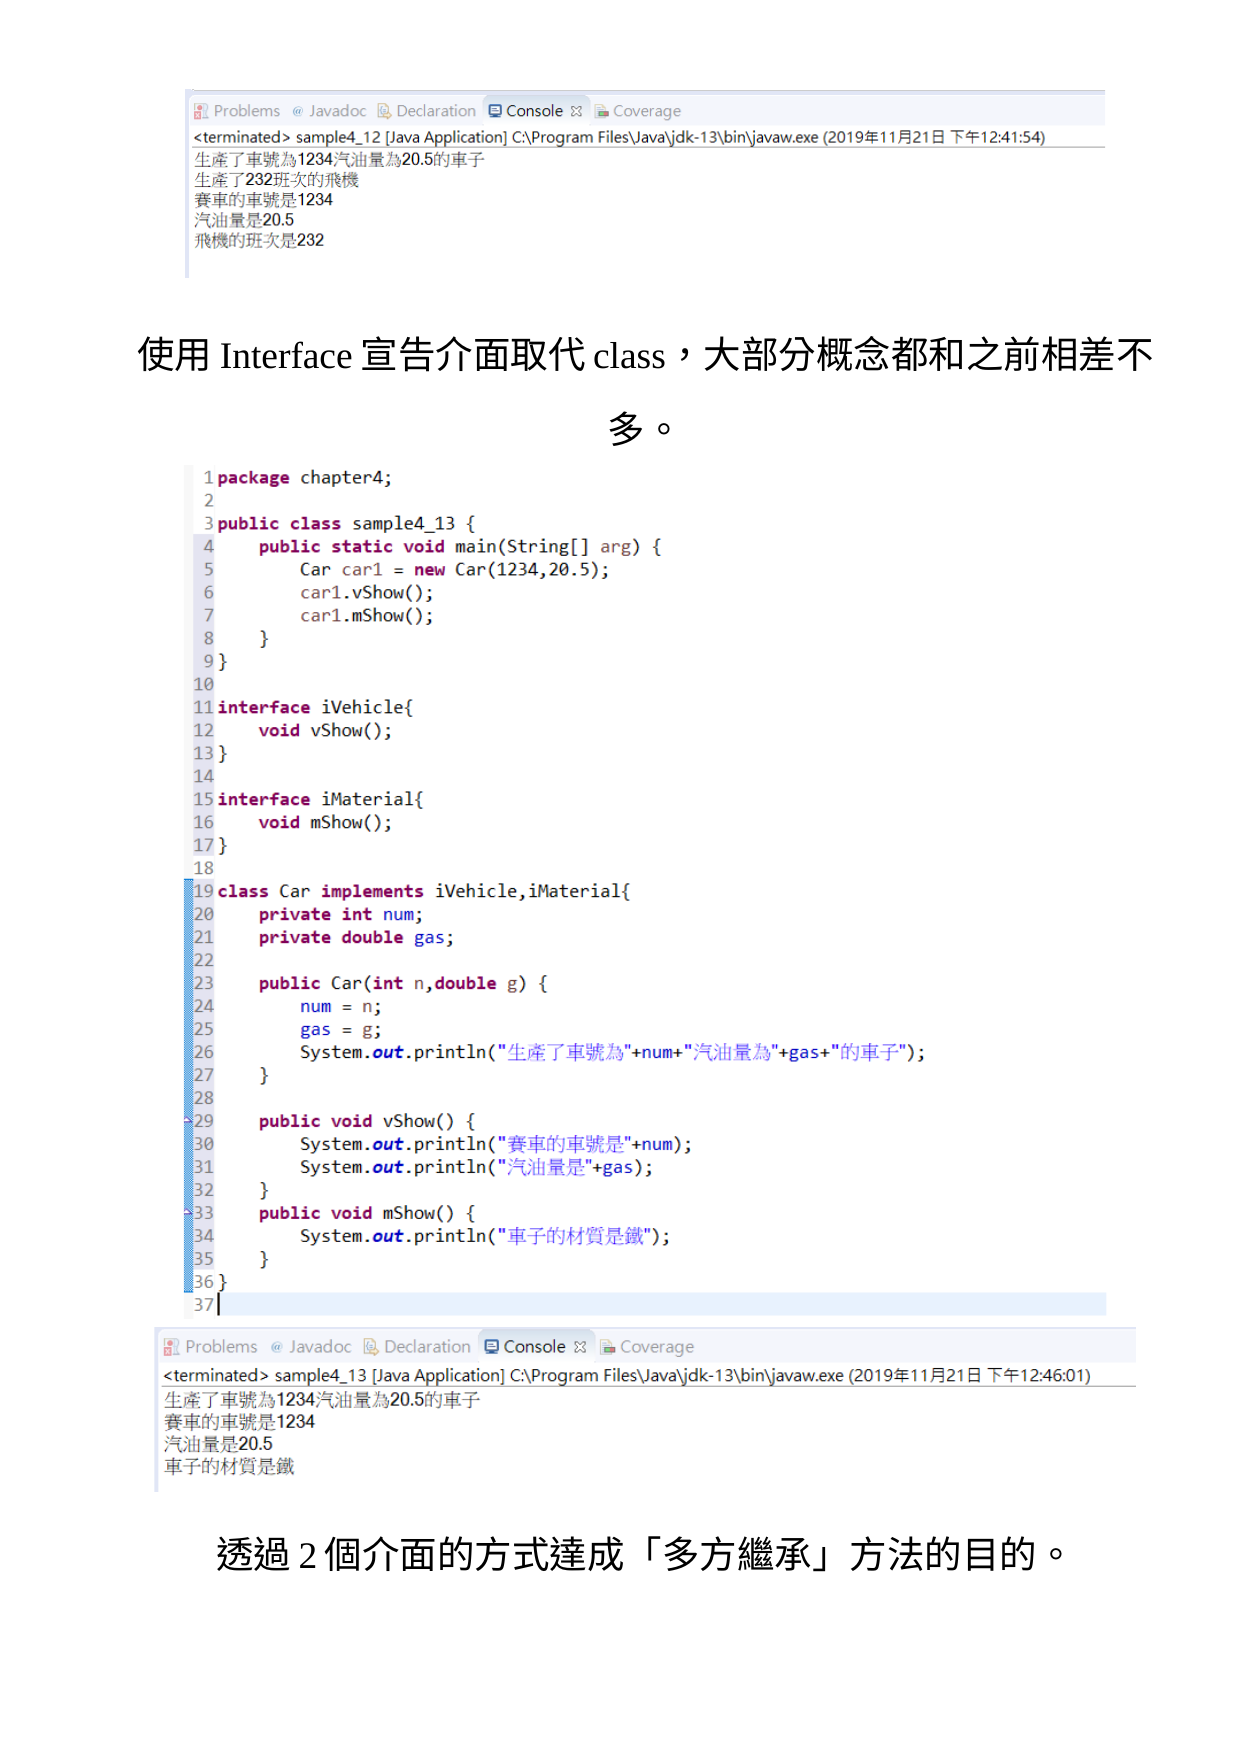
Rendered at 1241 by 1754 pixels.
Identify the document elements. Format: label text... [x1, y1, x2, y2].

picture [154, 1327, 1136, 1492]
text 使用Interface宣告介面取代class，大部分概念都和之前相差不多。 [125, 314, 1165, 464]
text 透過2個介面的方式達成「多方繼承」方法的目的。 [125, 1514, 1165, 1589]
picture [183, 464, 1107, 1319]
picture [185, 89, 1106, 278]
